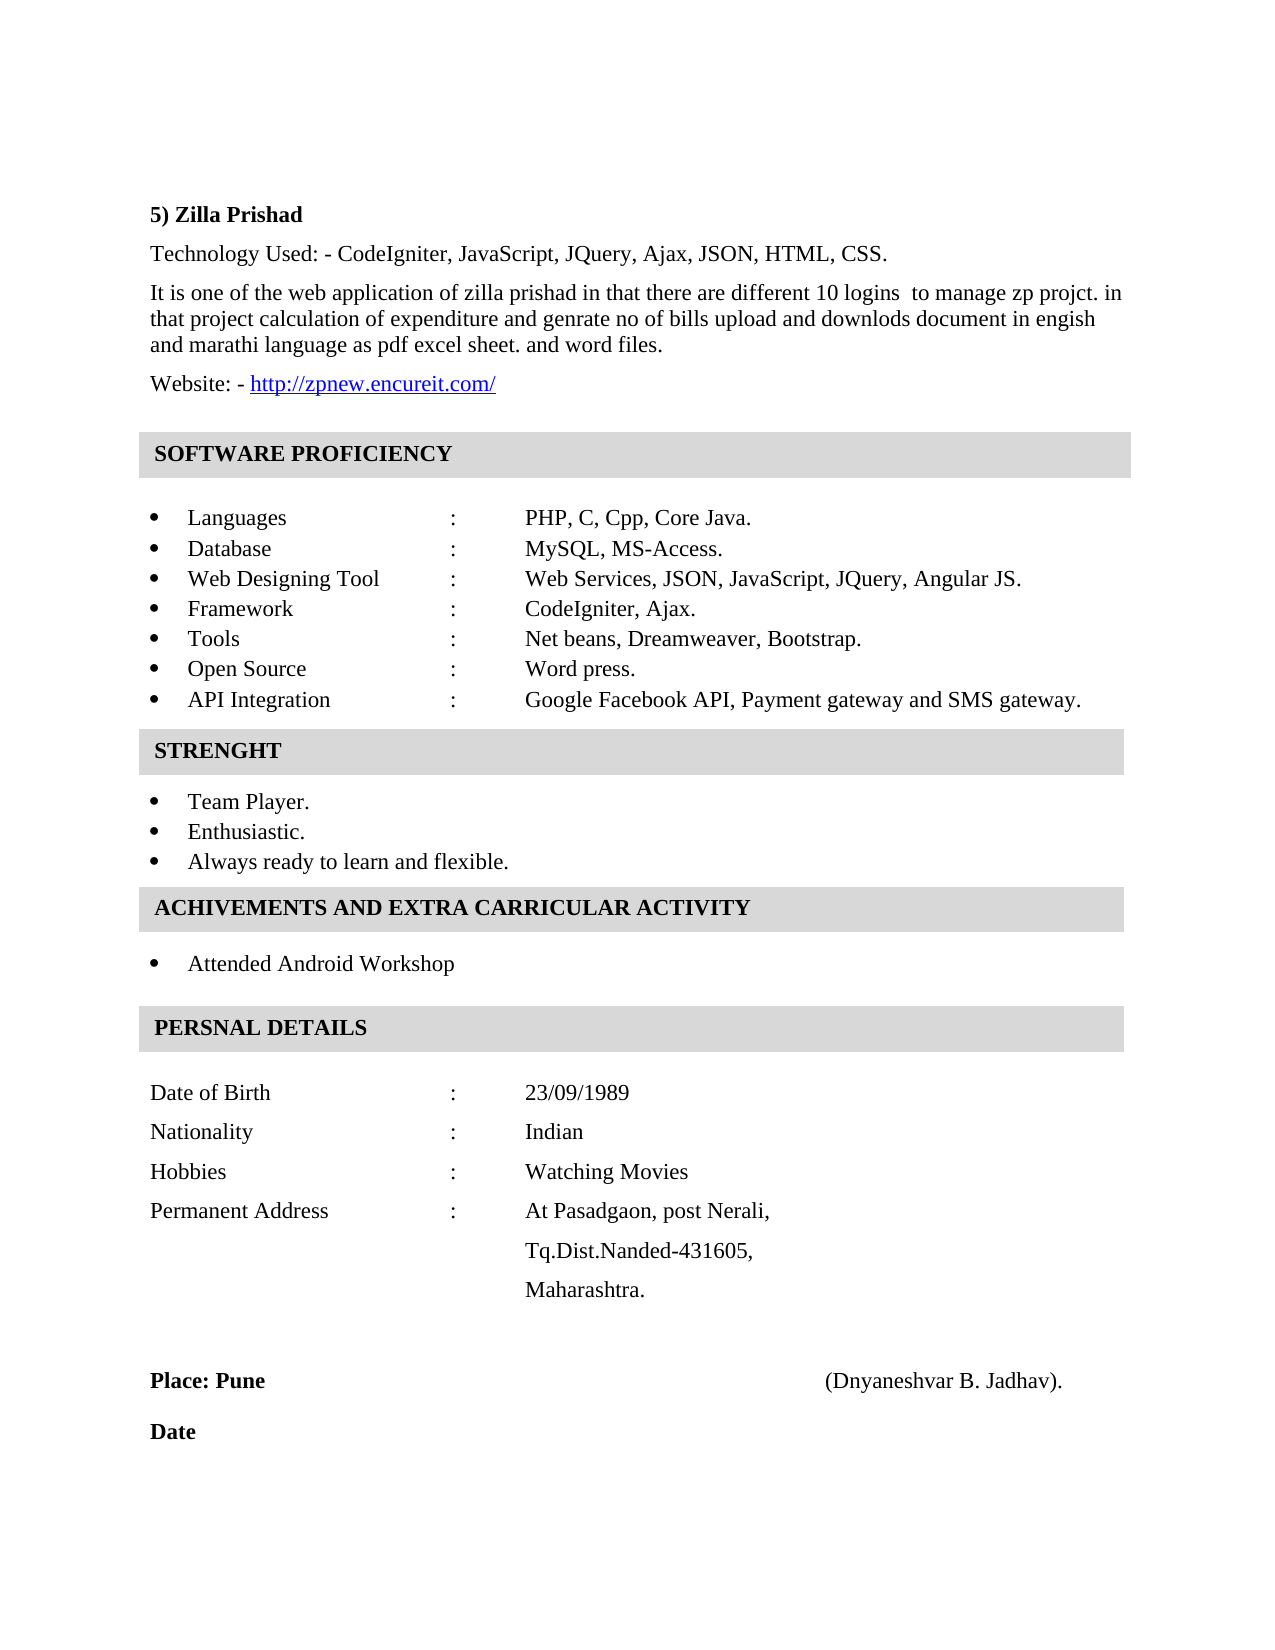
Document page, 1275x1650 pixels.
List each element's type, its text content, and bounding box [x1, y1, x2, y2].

text Nationality : Indian [150, 1118, 1162, 1144]
text Hobbies : Watching Movies [150, 1158, 1162, 1184]
text Technology Used: - CodeIgniter, JavaScript, JQuery, Ajax, JSON, HTML, CSS. [150, 240, 1125, 266]
list Languages : PHP, C, Cpp, Core Java. [150, 504, 1125, 531]
text Website: - http://zpnew.encureit.com/ [150, 370, 1125, 397]
list Web Designing Tool : Web Services, JSON, JavaScript, JQuery, Angular JS. [150, 565, 1125, 591]
list Always ready to learn and flexible. [150, 848, 1125, 874]
text Maharashtra. [450, 1276, 1125, 1302]
text Permanent Address : At Pasadgaon, post Nerali, [150, 1197, 1125, 1223]
list Database : MySQL, MS-Access. [150, 535, 1125, 561]
list Attended Android Workshop [150, 950, 1125, 977]
list Open Source : Word press. [150, 656, 1125, 682]
list Enthusiastic. [150, 818, 1125, 844]
text It is one of the web application of zilla prishad in that there are different 10 logins to manage zp projct. in that project calculation of expenditure and genrate no of bills upload and downlods document in engish and marathi language as pdf excel sheet. and word files. [150, 279, 1125, 358]
text 5) Zilla Prishad [150, 201, 1125, 227]
list Team Player. [150, 788, 1125, 814]
text Date of Birth : 23/09/1989 [150, 1079, 1162, 1105]
text Tq.Dist.Nanded-431605, [450, 1237, 1125, 1263]
text Place: Pune (Dnyaneshvar B. Jadhav). [150, 1367, 1125, 1393]
list Tools : Net beans, Dreamweaver, Bootstrap. [150, 625, 1125, 652]
list API Integration : Google Facebook API, Payment gateway and SMS gateway. [150, 686, 1125, 712]
text Date [150, 1418, 1125, 1444]
list Framework : CodeIgniter, Ajax. [150, 595, 1125, 621]
